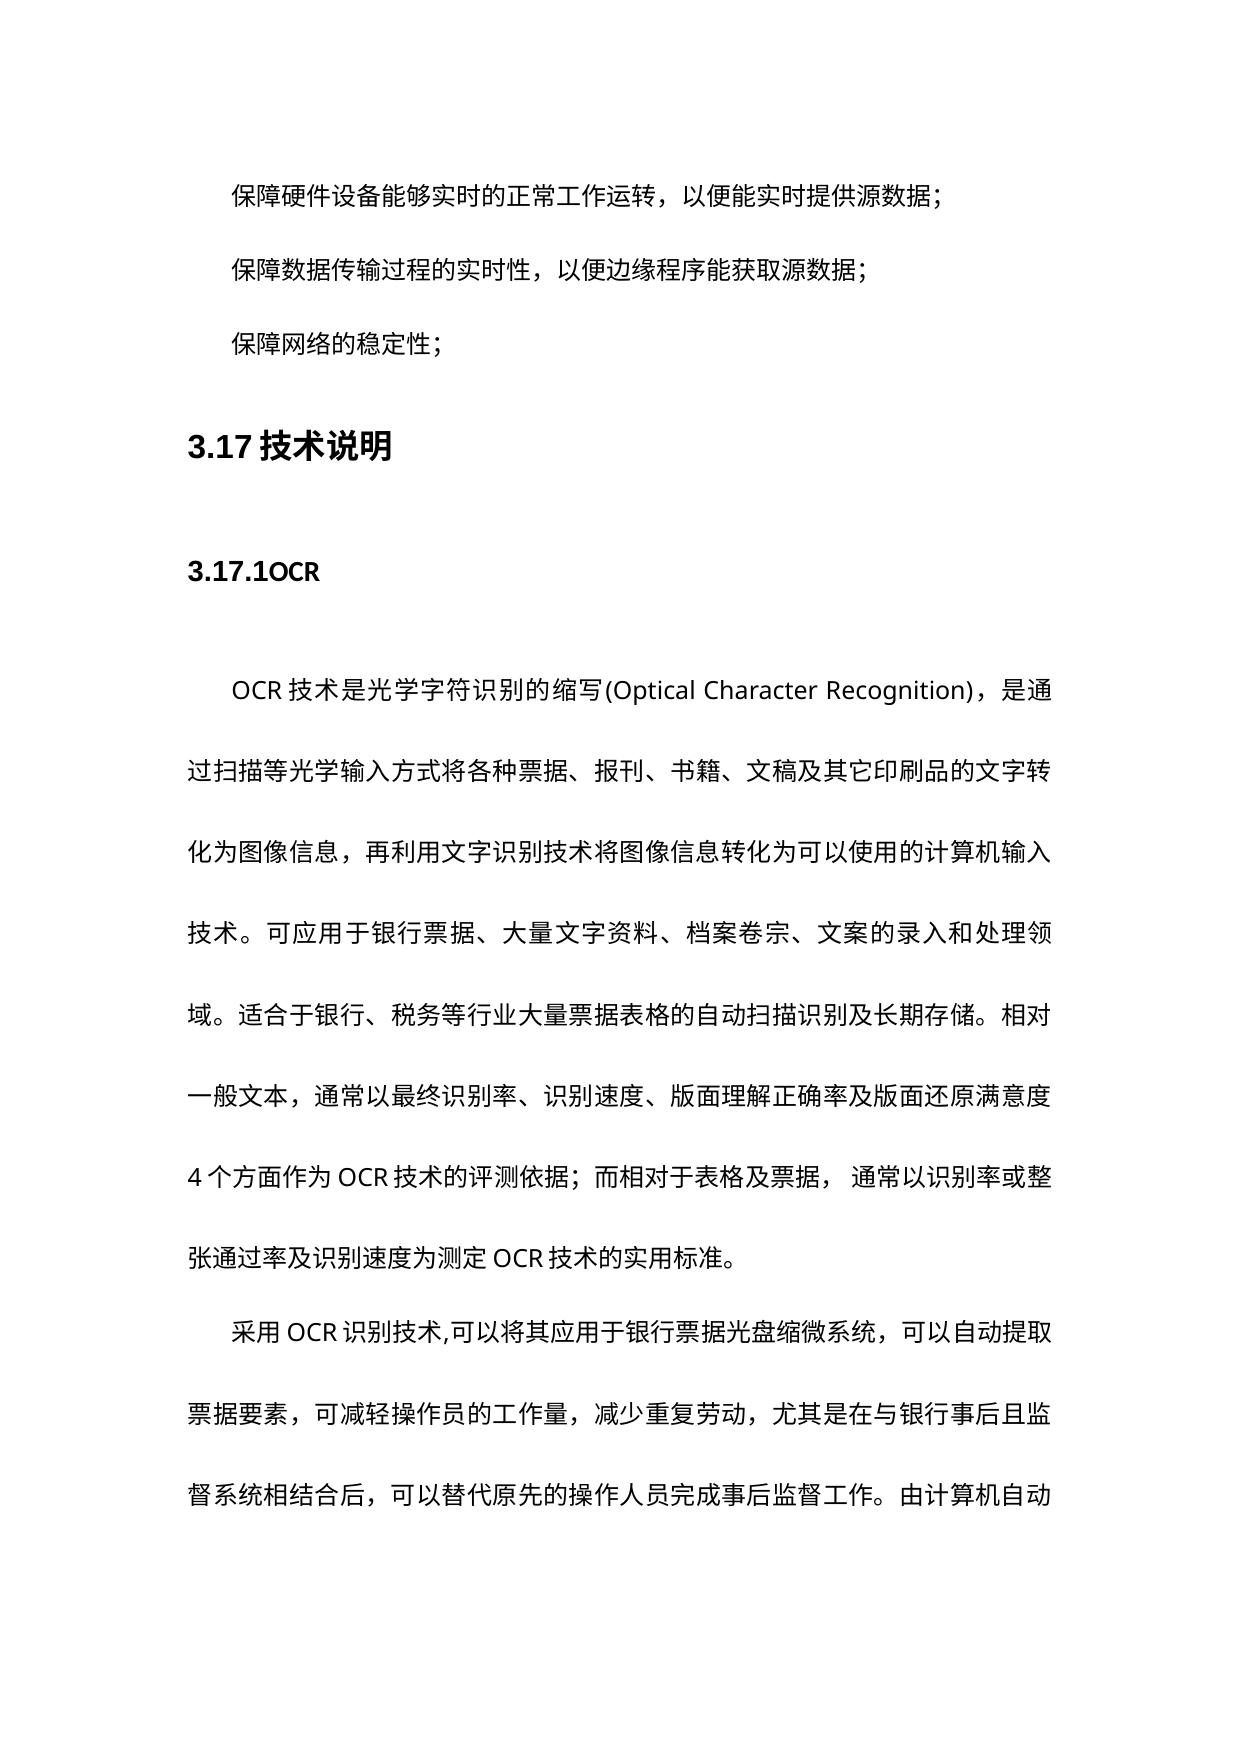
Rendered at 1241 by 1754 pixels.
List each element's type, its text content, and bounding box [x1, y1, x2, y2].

text OCR技术是光学字符识别的缩写(Optical Character Recognition)，是通过扫描等光学输入方式将各种票据、报刊、书籍、文稿及其它印刷品的文字转化为图像信息，再利用文字识别技术将图像信息转化为可以使用的计算机输入技术。可应用于银行票据、大量文字资料、档案卷宗、文案的录入和处理领域。适合于银行、税务等行业大量票据表格的自动扫描识别及长期存储。相对一般文本，通常以最终识别率、识别速度、版面理解正确率及版面还原满意度4个方面作为OCR技术的评测依据；而相对于表格及票据， 通常以识别率或整张通过率及识别速度为测定OCR技术的实用标准。 [187, 656, 1053, 1289]
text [187, 1298, 1053, 1526]
text 保障硬件设备能够实时的正常工作运转，以便能实时提供源数据； [187, 162, 1053, 227]
text 保障网络的稳定性； [187, 310, 1053, 375]
subtitle 3.17.1OCR [187, 538, 1053, 603]
subtitle 3.17技术说明 [187, 411, 1053, 476]
text 保障数据传输过程的实时性，以便边缘程序能获取源数据； [187, 236, 1053, 301]
